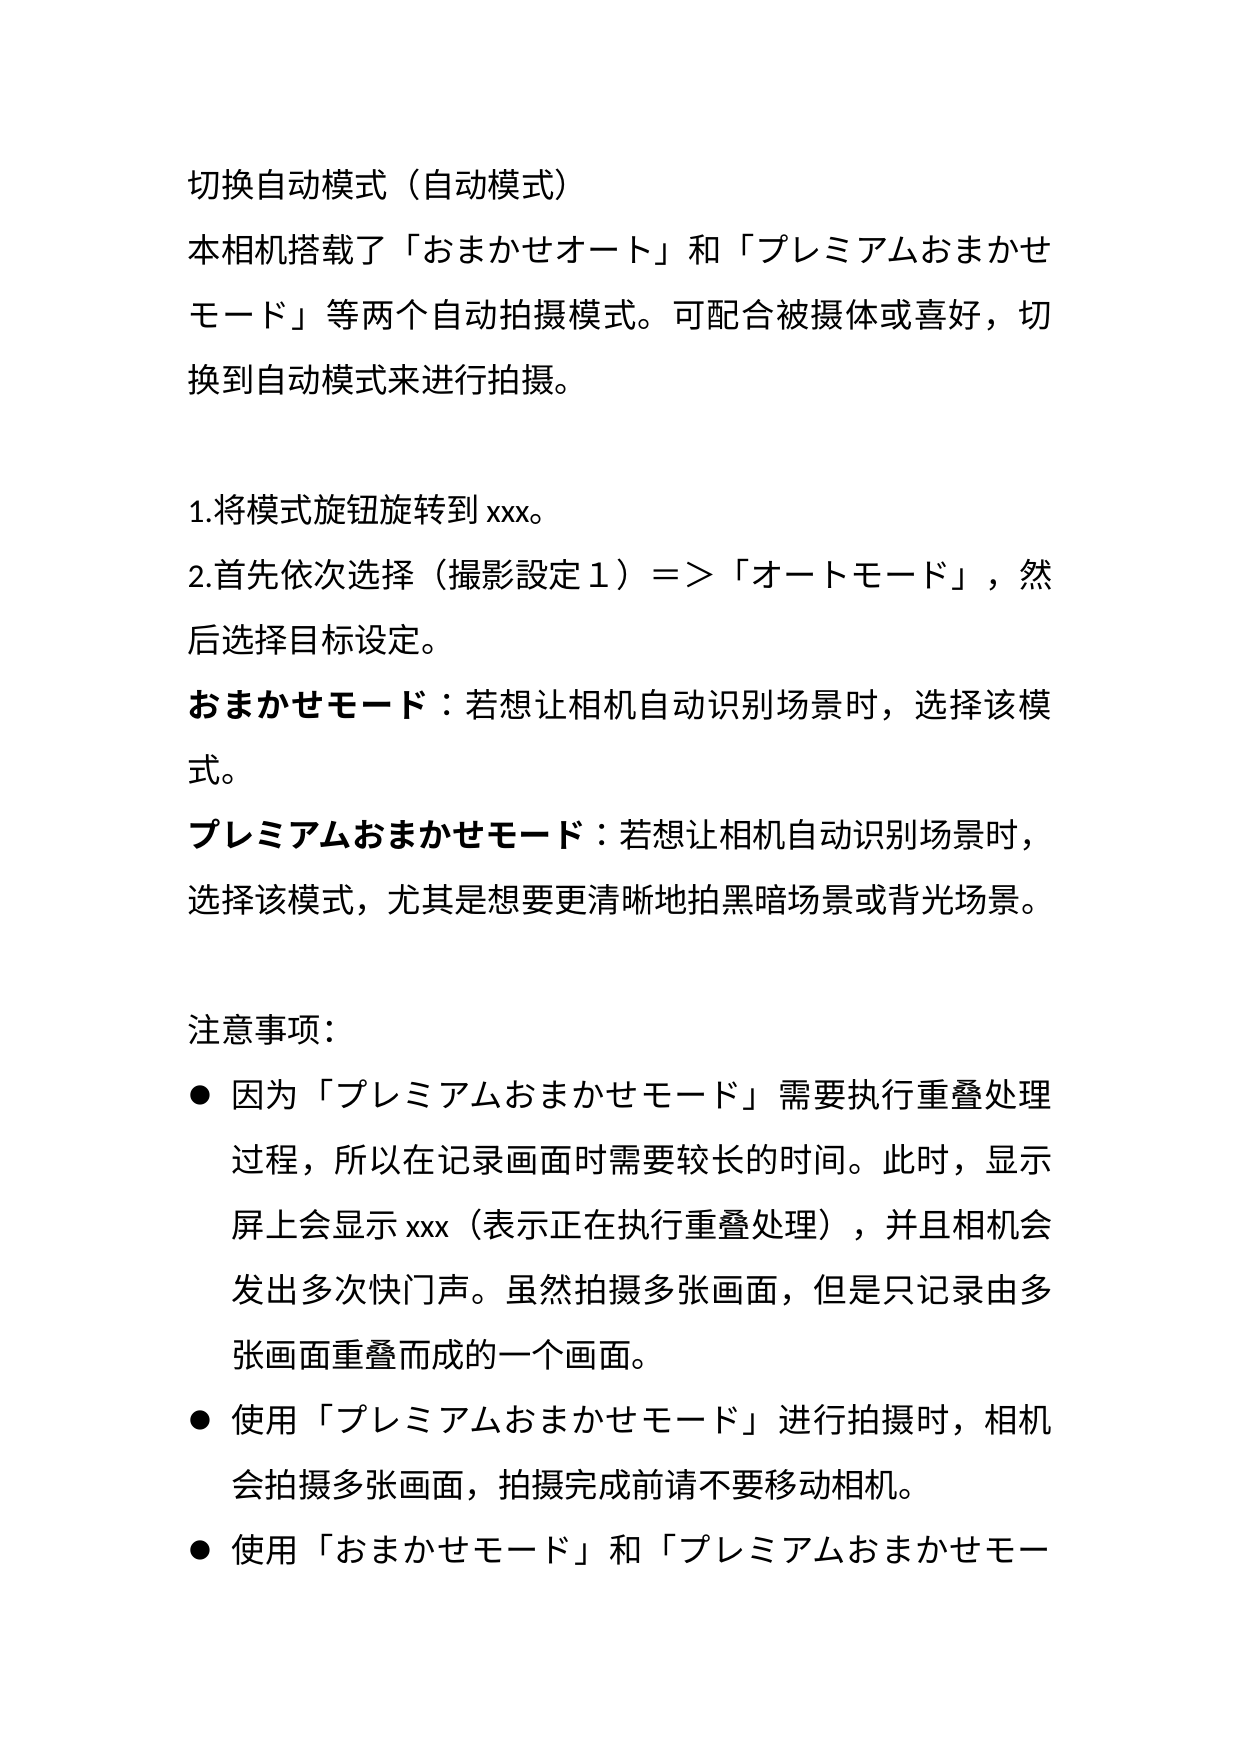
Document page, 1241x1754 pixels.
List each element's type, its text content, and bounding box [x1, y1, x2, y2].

list 2.首先依次选择（撮影設定１）＝＞「オートモード」，然后选择目标设定。 [187, 540, 1053, 670]
list 本相机搭载了「おまかせオート」和「プレミアムおまかせモード」等两个自动拍摄模式。可配合被摄体或喜好，切换到自动模式来进行拍摄。 [187, 215, 1053, 410]
list 1.将模式旋钮旋转到xxx。 [187, 475, 1053, 540]
list プレミアムおまかせモード：若想让相机自动识别场景时，选择该模式，尤其是想要更清晰地拍黑暗场景或背光场景。 [187, 800, 1053, 930]
list 切换自动模式（自动模式） [187, 150, 1053, 215]
list おまかせモード：若想让相机自动识别场景时，选择该模式。 [187, 670, 1053, 800]
list 因为「プレミアムおまかせモード」需要执行重叠处理过程，所以在记录画面时需要较长的时间。此时，显示屏上会显示xxx（表示正在执行重叠处理），并且相机会发出多次快门声。虽然拍摄多张画面，但是只记录由多张画面重叠而成的一个画面。 [187, 1060, 1053, 1385]
list 使用「プレミアムおまかせモード」进行拍摄时，相机会拍摄多张画面，拍摄完成前请不要移动相机。 [187, 1385, 1053, 1515]
list 使用「おまかせモード」和「プレミアムおまかせモード」进行拍摄时，多数功能由相机自动设定，不能人为改变。 [187, 1515, 1053, 1580]
list 注意事项： [187, 995, 1053, 1060]
